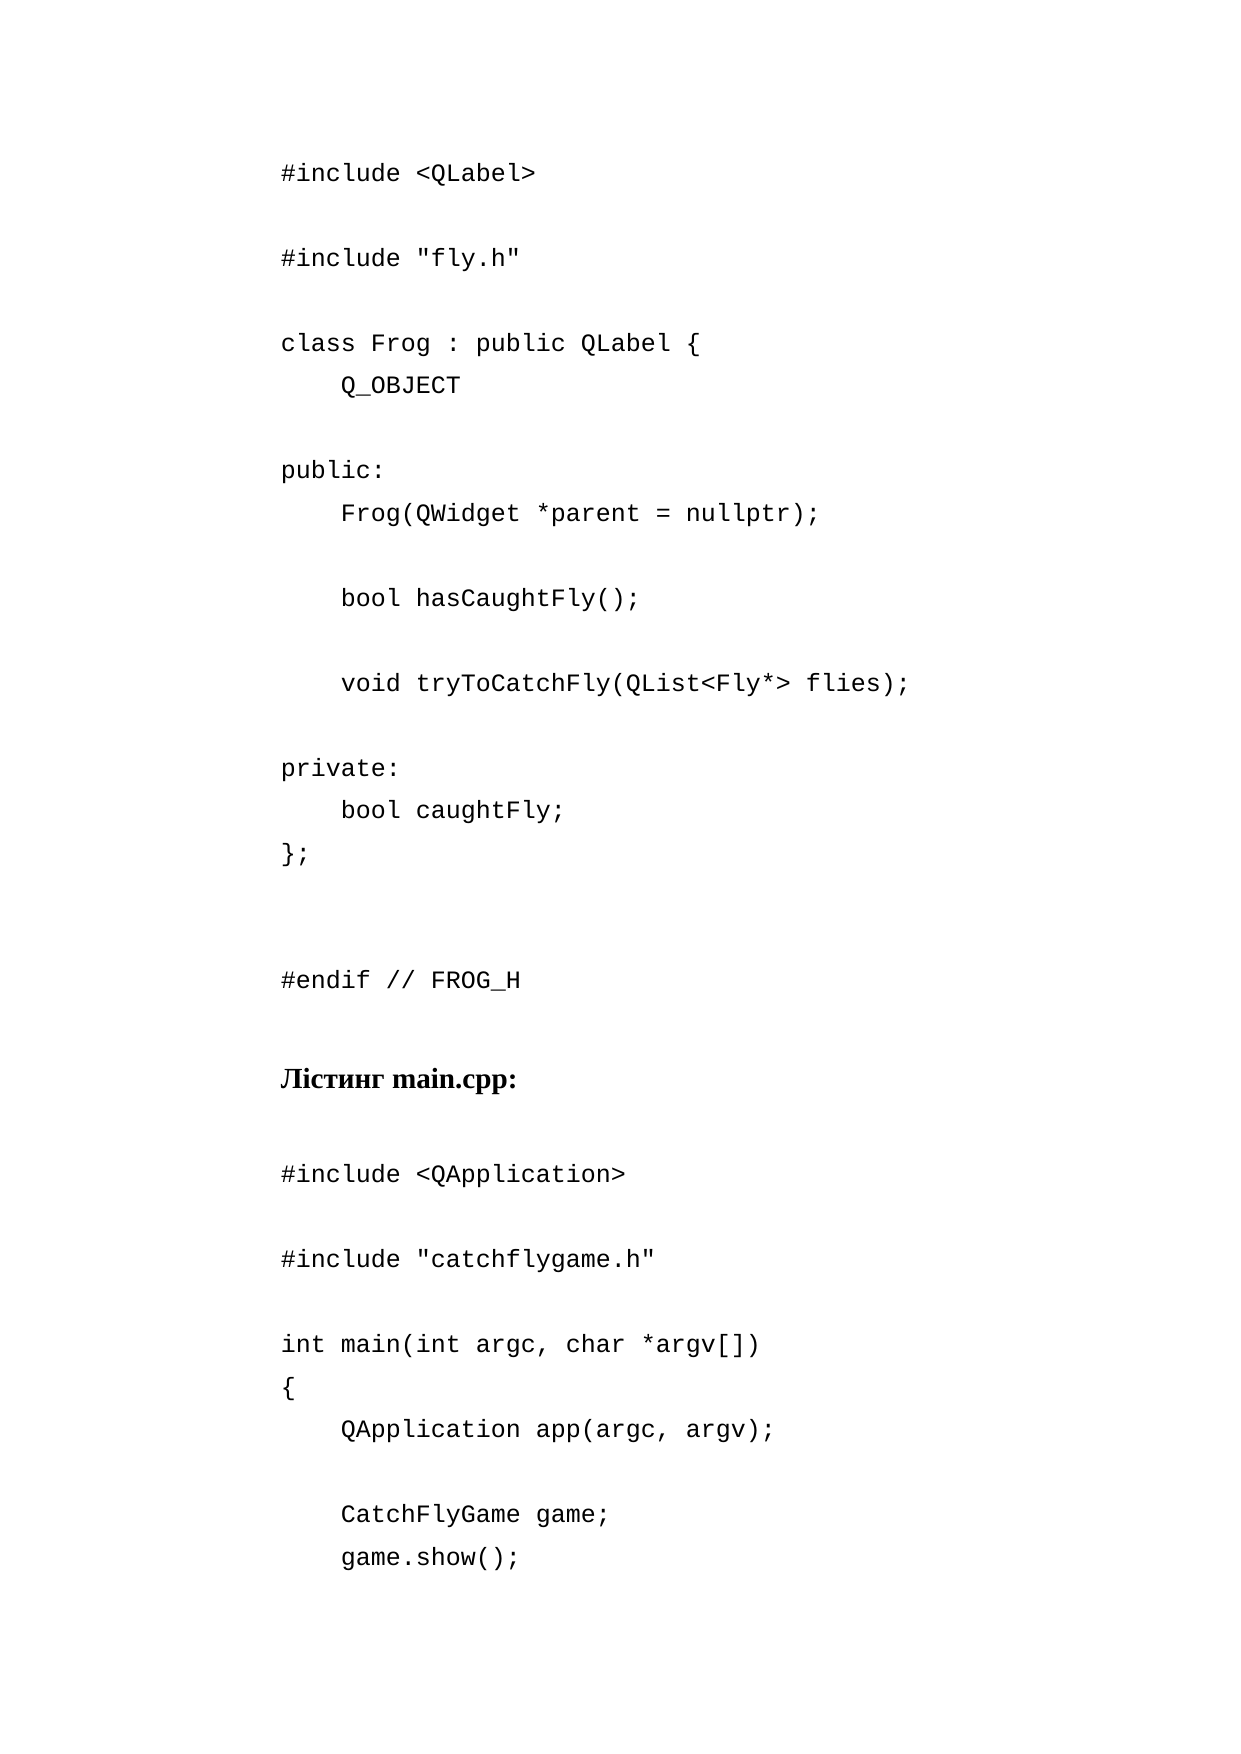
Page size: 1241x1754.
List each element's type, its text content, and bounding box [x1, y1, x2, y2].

text #include <QApplication> [207, 1162, 1122, 1190]
text QApplication app(argc, argv); [207, 1417, 1122, 1445]
text }; [207, 841, 1122, 869]
text #include "catchflygame.h" [207, 1247, 1122, 1275]
text class Frog : public QLabel { [207, 331, 1122, 359]
text #include "fly.h" [207, 246, 1122, 274]
text Frog(QWidget *parent = nullptr); [207, 501, 1122, 529]
text Лістинг main.cpp: [207, 1061, 1122, 1094]
text bool hasCaughtFly(); [207, 586, 1122, 614]
text #include <QLabel> [207, 161, 1122, 189]
text public: [207, 458, 1122, 486]
text { [207, 1374, 1122, 1402]
text Q_OBJECT [207, 373, 1122, 401]
text private: [207, 756, 1122, 784]
text int main(int argc, char *argv[]) [207, 1332, 1122, 1360]
text #endif // FROG_H [207, 968, 1122, 996]
text CatchFlyGame game; [207, 1502, 1122, 1530]
text bool caughtFly; [207, 798, 1122, 826]
text game.show(); [207, 1544, 1122, 1572]
text void tryToCatchFly(QList<Fly*> flies); [207, 671, 1122, 699]
